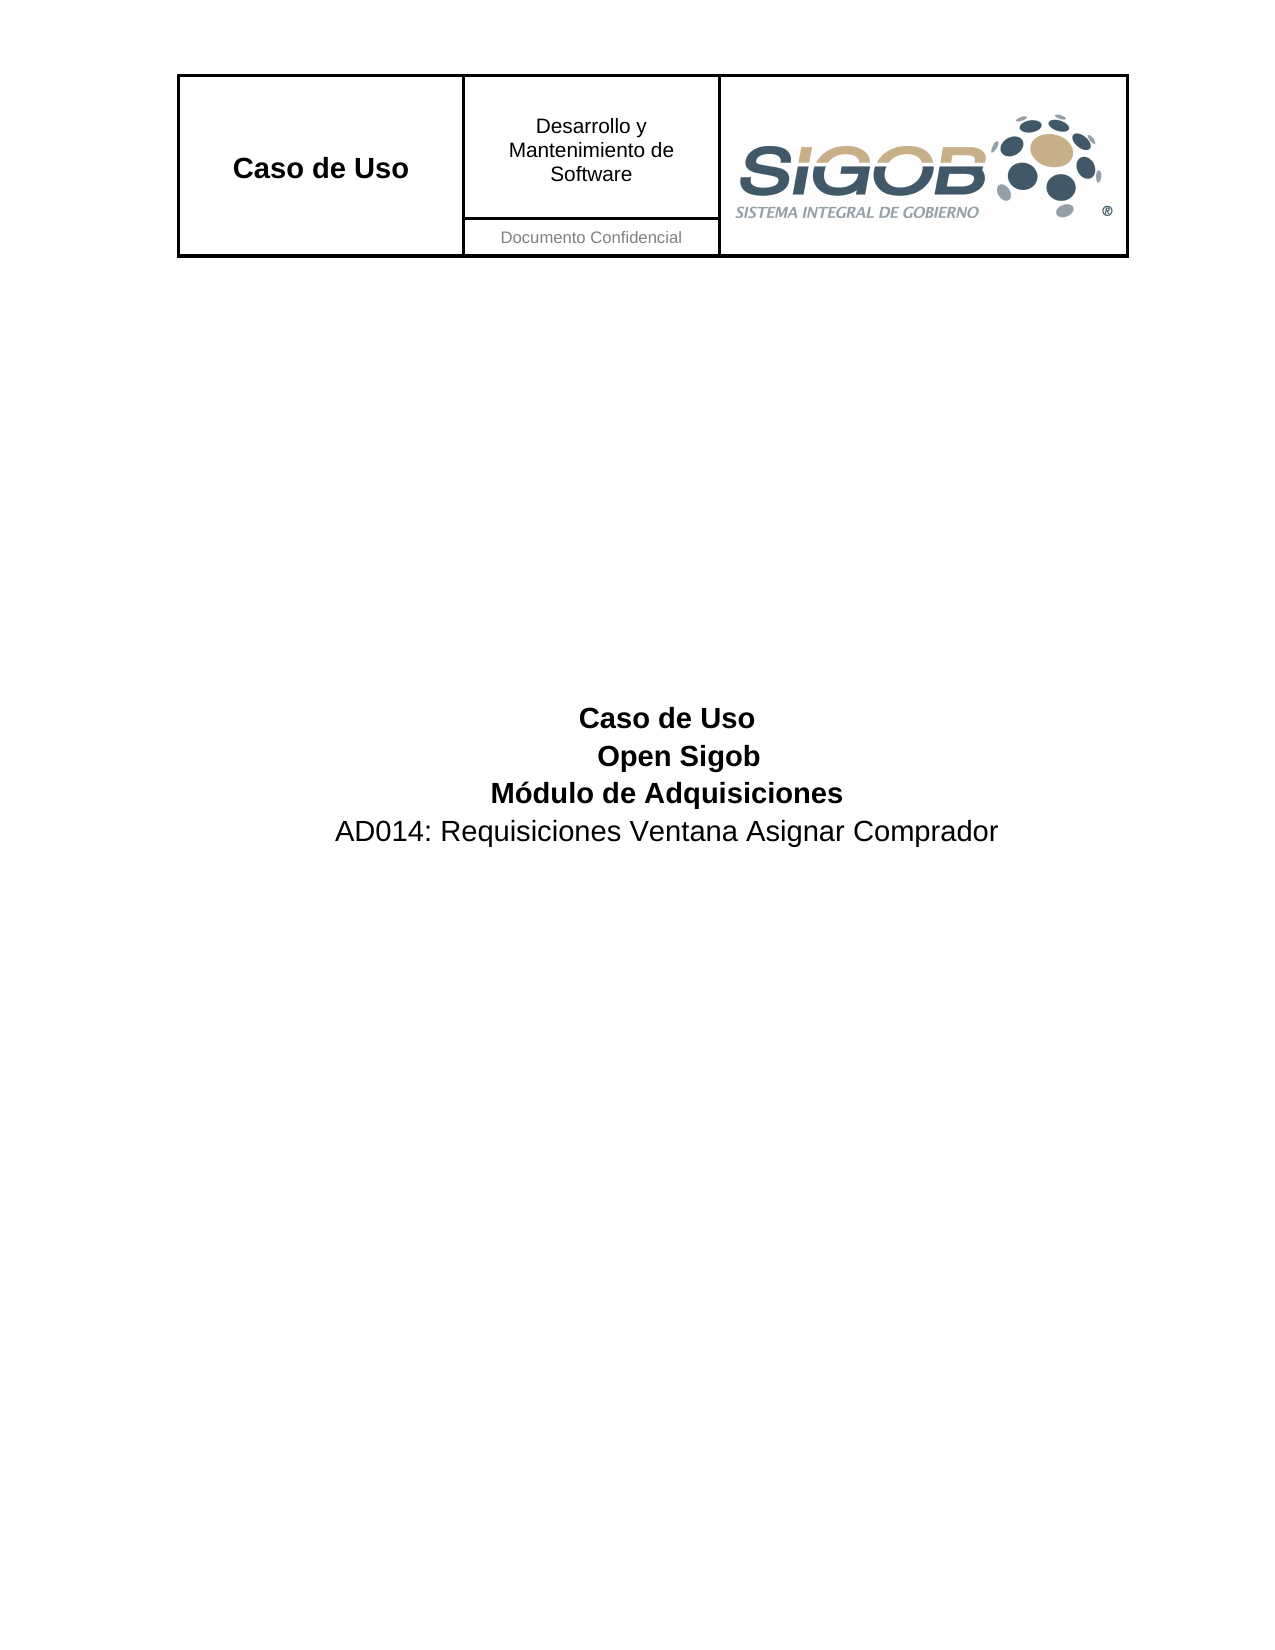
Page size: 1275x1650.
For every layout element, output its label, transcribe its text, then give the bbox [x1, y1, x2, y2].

text AD014: Requisiciones Ventana Asignar Comprador [177, 810, 1157, 847]
text Open Sigob [177, 735, 1157, 772]
picture [730, 111, 1117, 221]
text Caso de Uso [177, 697, 1157, 735]
text Módulo de Adquisiciones [177, 772, 1157, 810]
